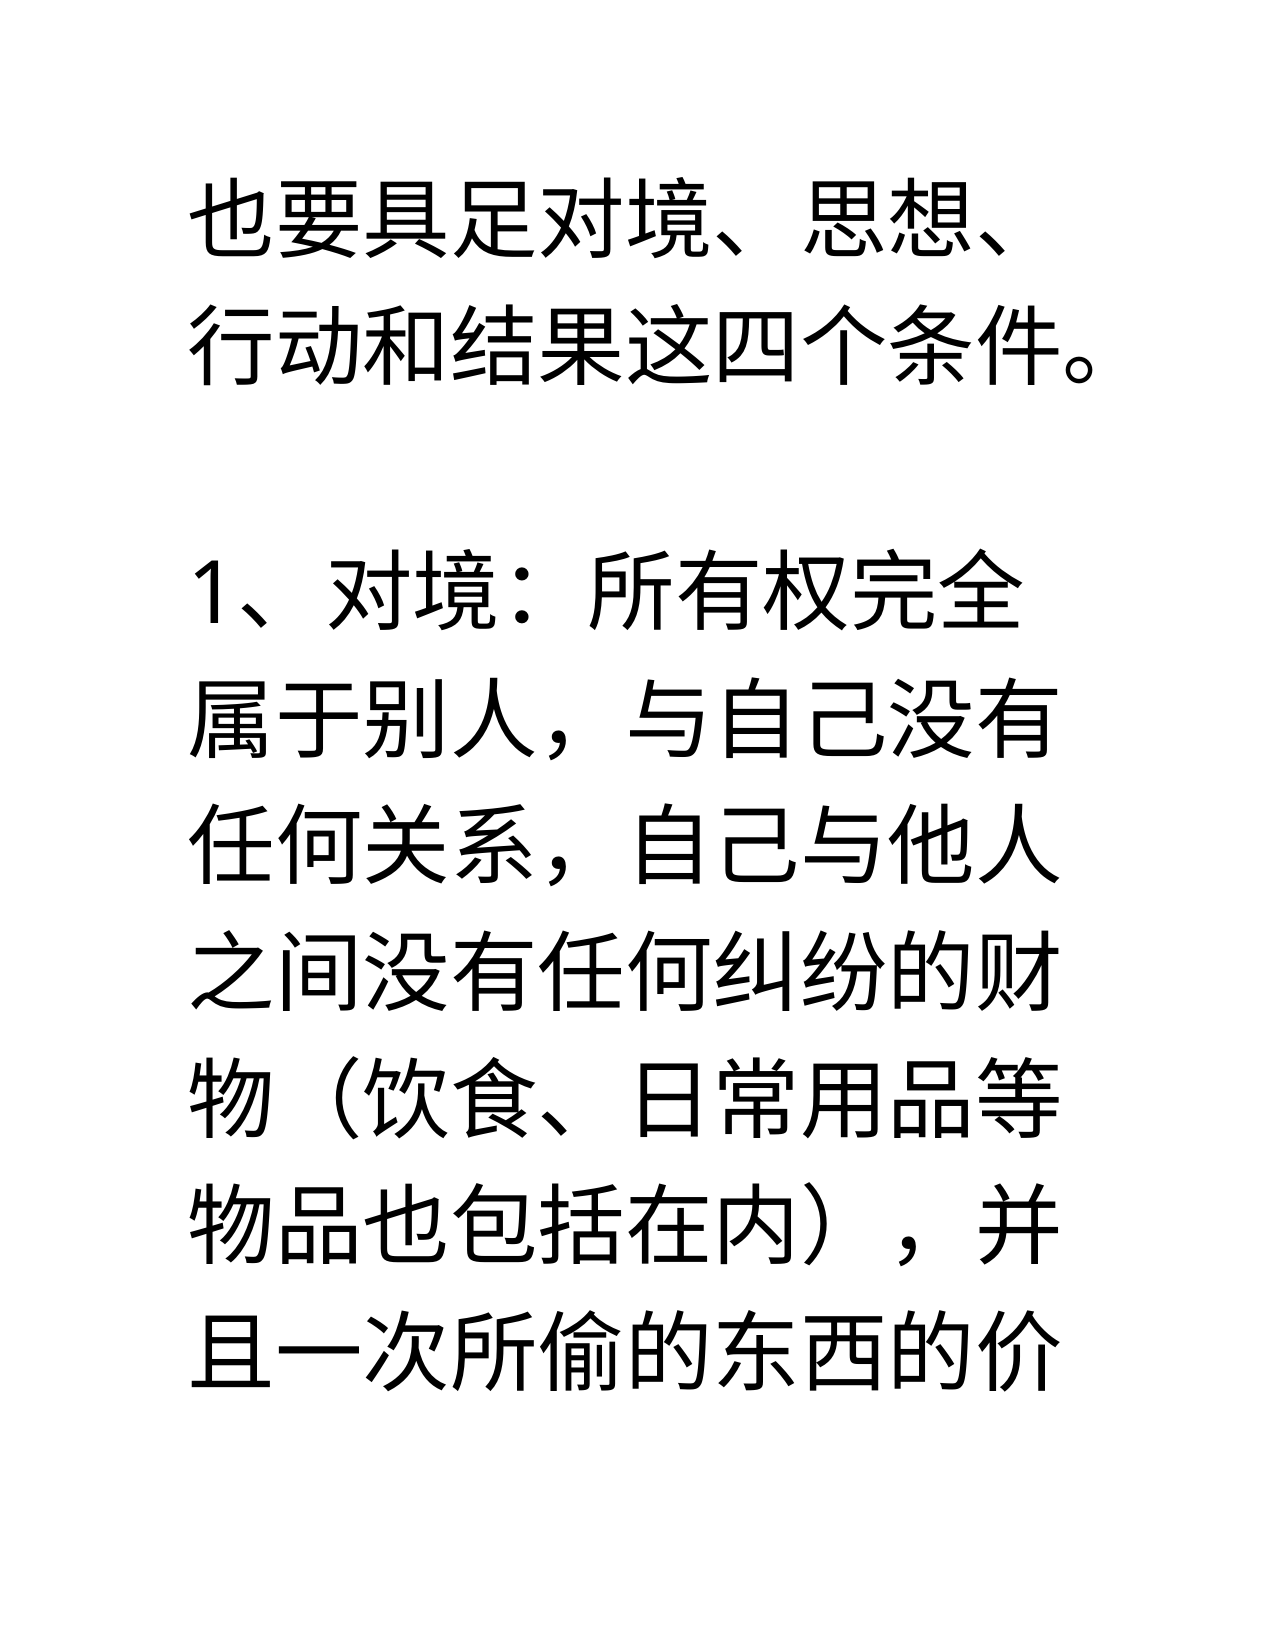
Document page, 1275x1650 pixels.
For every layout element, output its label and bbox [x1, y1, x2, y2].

text [187, 150, 1087, 403]
text [187, 522, 1087, 1409]
